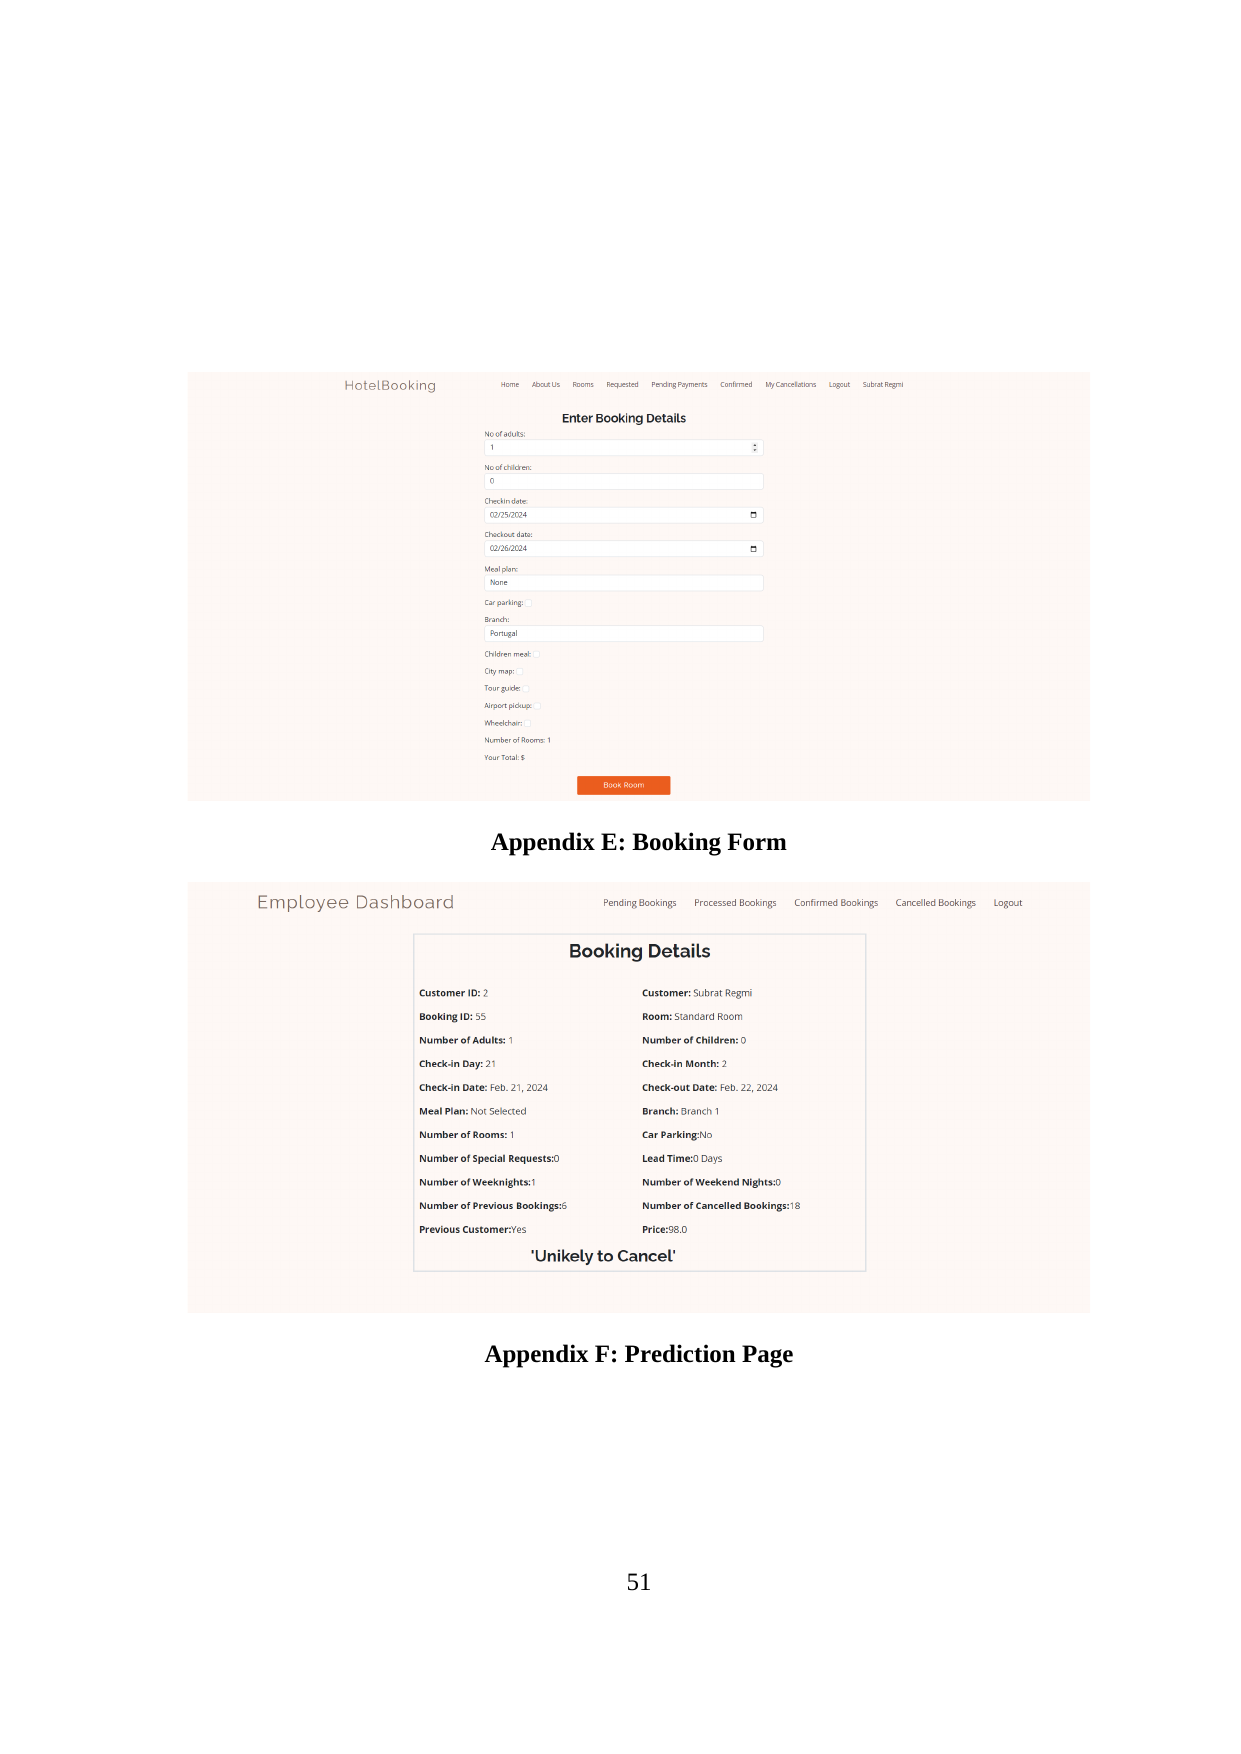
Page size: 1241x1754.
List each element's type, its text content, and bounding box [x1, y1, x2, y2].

text Appendix E: Booking Form [187, 827, 1090, 856]
picture [187, 372, 1091, 801]
picture [187, 882, 1091, 1313]
text Appendix F: Prediction Page [187, 1339, 1090, 1368]
